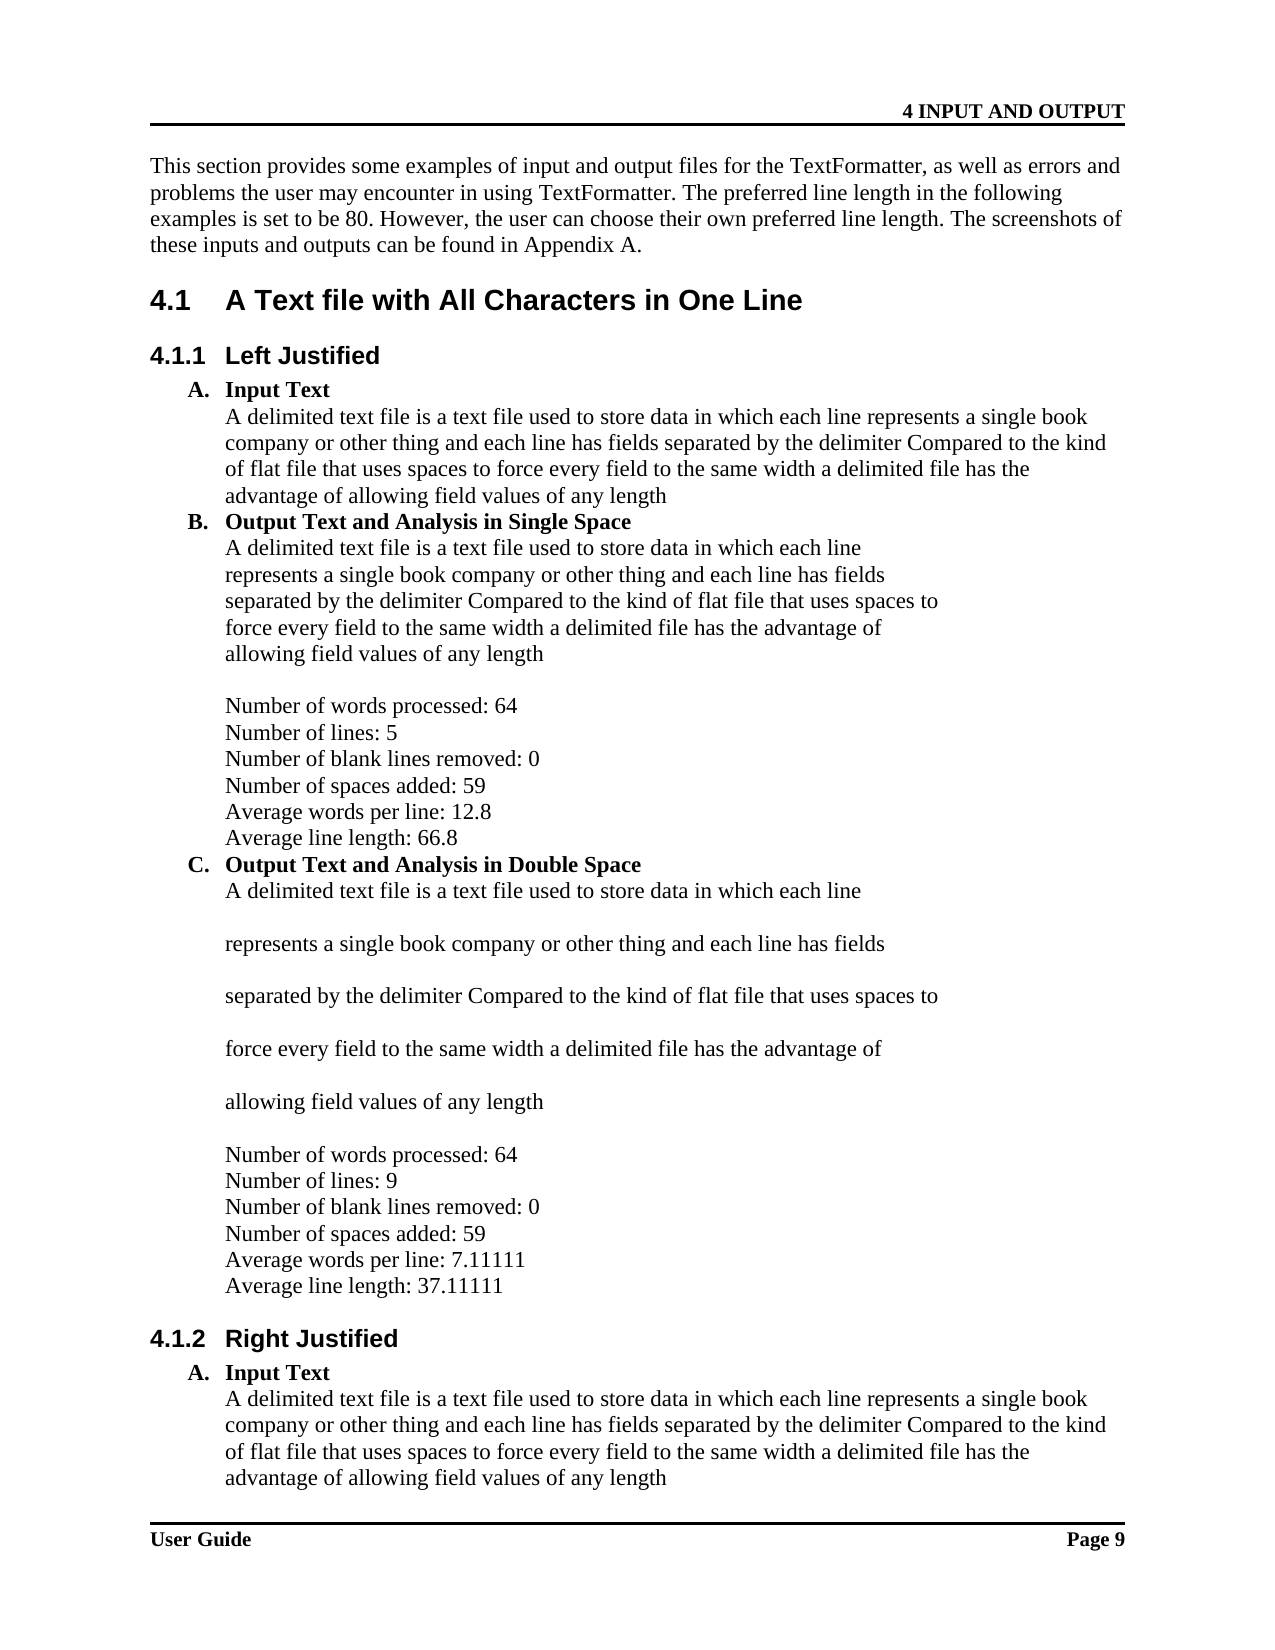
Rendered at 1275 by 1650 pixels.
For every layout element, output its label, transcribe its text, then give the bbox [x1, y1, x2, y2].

list Number of words processed: 64 [225, 693, 1125, 719]
list force every field to the same width a delimited file has the advantage of [225, 1035, 1125, 1062]
list Number of spaces added: 59 [225, 1220, 1125, 1246]
text This section provides some examples of input and output files for the TextFormatter, as well as errors and problems the user may encounter in using TextFormatter. The preferred line length in the following examples is set to be 80. However, the user can choose their own preferred line length. The screenshots of these inputs and outputs can be found in Appendix A. [150, 152, 1125, 258]
list Average line length: 37.11111 [225, 1272, 1125, 1299]
list A delimited text file is a text file used to store data in which each line [225, 877, 1125, 903]
list Number of lines: 9 [225, 1167, 1125, 1193]
list Input Text [187, 1359, 1125, 1385]
list Output Text and Analysis in Double Space [187, 851, 1125, 877]
list A delimited text file is a text file used to store data in which each line [225, 534, 1125, 561]
list Output Text and Analysis in Single Space [187, 508, 1125, 534]
list Input Text [187, 376, 1125, 403]
list represents a single book company or other thing and each line has fields [225, 930, 1125, 956]
list force every field to the same width a delimited file has the advantage of [225, 613, 1125, 640]
list Number of blank lines removed: 0 [225, 745, 1125, 772]
list Average line length: 66.8 [225, 824, 1125, 851]
list Number of lines: 5 [225, 719, 1125, 745]
subtitle 4.1 A Text file with All Characters in One Line [150, 283, 1125, 316]
list Number of spaces added: 59 [225, 772, 1125, 798]
subtitle 4.1.1 Left Justified [150, 341, 1125, 370]
list Number of words processed: 64 [225, 1141, 1125, 1167]
list allowing field values of any length [225, 640, 1125, 666]
subtitle 4.1.2 Right Justified [150, 1324, 1125, 1352]
list A delimited text file is a text file used to store data in which each line represents a single book company or other thing and each line has fields separated by the delimiter Compared to the kind of flat file that uses spaces to force every field to the same width a delimited file has the advantage of allowing field values of any length [225, 1385, 1125, 1491]
list represents a single book company or other thing and each line has fields [225, 561, 1125, 587]
list Average words per line: 7.11111 [225, 1246, 1125, 1272]
list separated by the delimiter Compared to the kind of flat file that uses spaces to [225, 982, 1125, 1009]
list Number of blank lines removed: 0 [225, 1193, 1125, 1220]
list A delimited text file is a text file used to store data in which each line represents a single book company or other thing and each line has fields separated by the delimiter Compared to the kind of flat file that uses spaces to force every field to the same width a delimited file has the advantage of allowing field values of any length [225, 403, 1125, 508]
list Average words per line: 12.8 [225, 798, 1125, 824]
list separated by the delimiter Compared to the kind of flat file that uses spaces to [225, 587, 1125, 613]
list allowing field values of any length [225, 1088, 1125, 1114]
